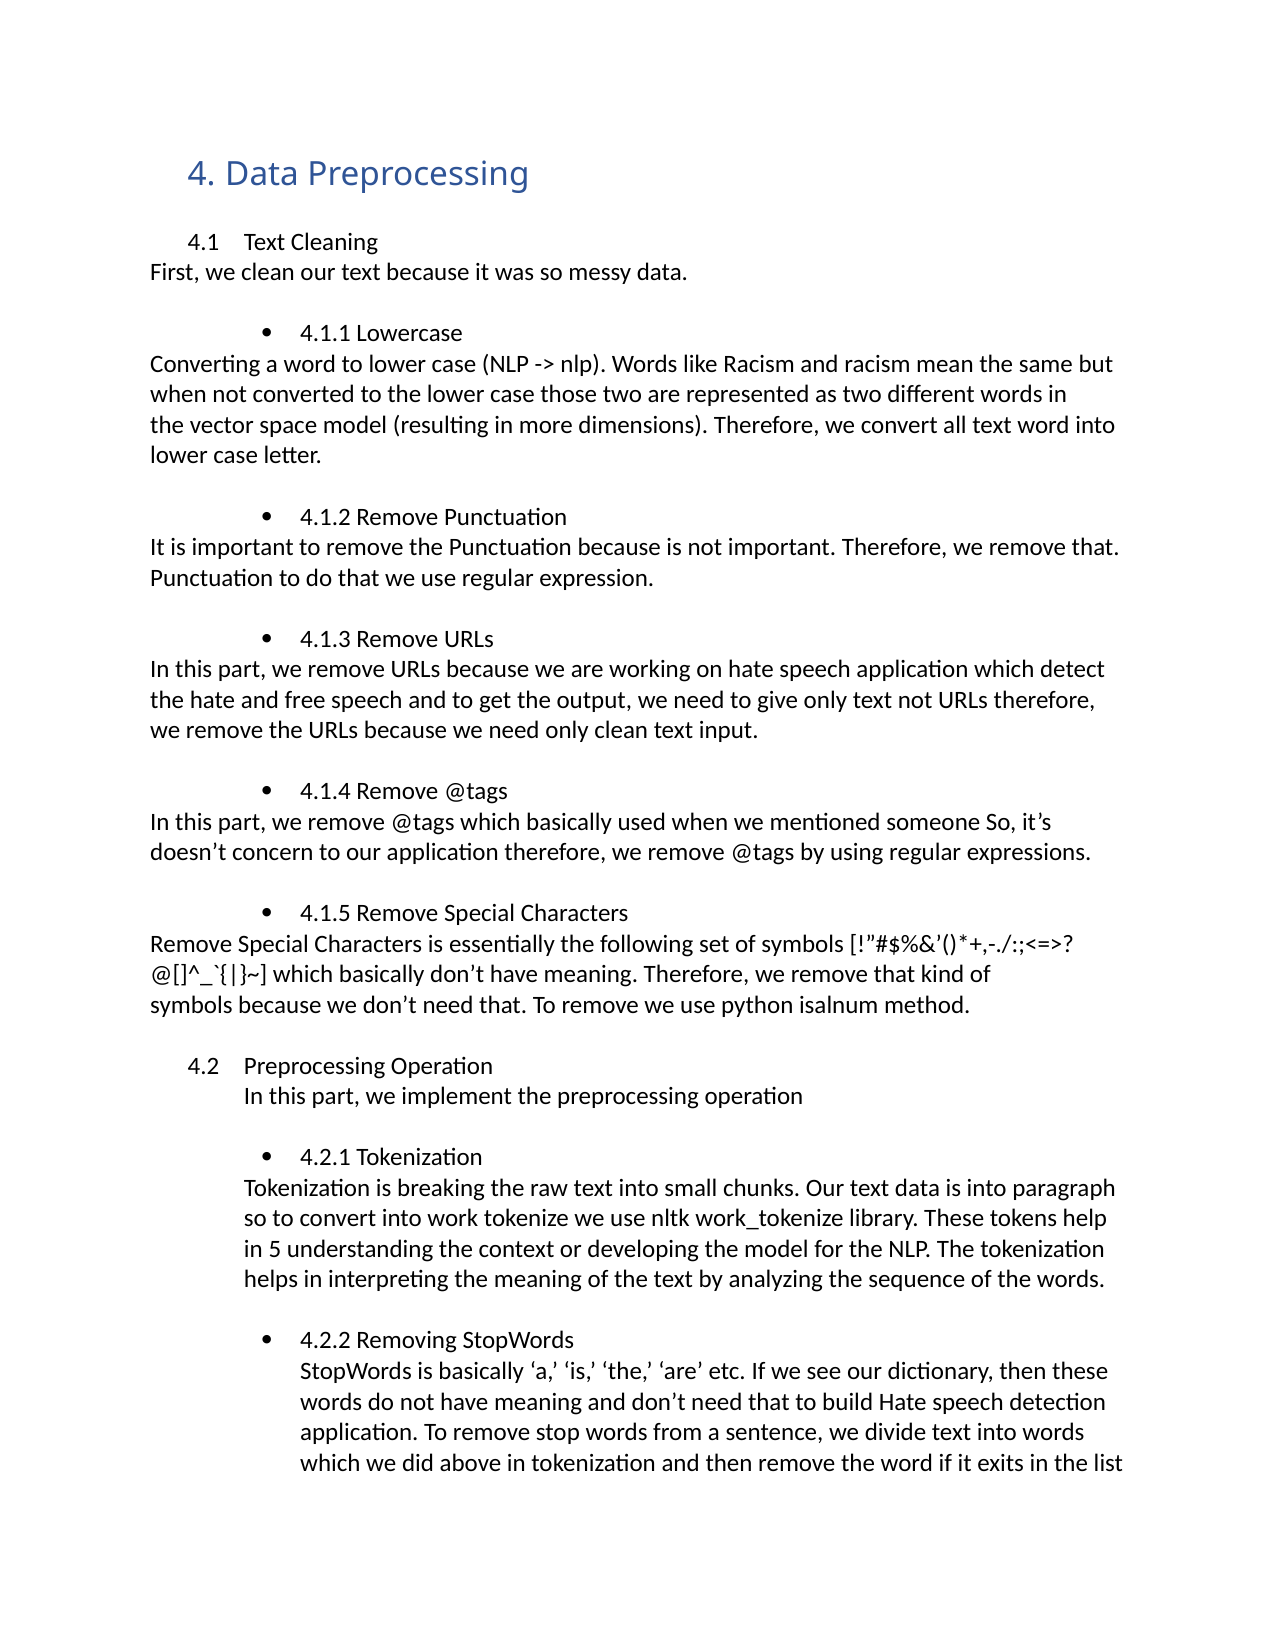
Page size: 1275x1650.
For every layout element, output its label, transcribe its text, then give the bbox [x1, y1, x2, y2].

text symbols because we don’t need that. To remove we use python isalnum method. [150, 989, 1125, 1019]
text Remove Special Characters is essentially the following set of symbols [!”#$%&’()*+,-./:;<=>?@[]^_`{|}~] which basically don’t have meaning. Therefore, we remove that kind of [150, 928, 1125, 989]
text Converting a word to lower case (NLP -> nlp). Words like Racism and racism mean the same but when not converted to the lower case those two are represented as two different words in [150, 348, 1125, 409]
list Tokenization is breaking the raw text into small chunks. Our text data is into paragraph so to convert into work tokenize we use nltk work_tokenize library. These tokens help in 5 understanding the context or developing the model for the NLP. The tokenization helps in interpreting the meaning of the text by analyzing the sequence of the words. [244, 1172, 1125, 1294]
subtitle Data Preprocessing [187, 150, 1125, 195]
list 4.1.4 Remove @tags [262, 775, 1125, 806]
text First, we clean our text because it was so messy data. [150, 256, 1125, 287]
list 4.1.1 Lowercase [262, 317, 1125, 348]
list 4.2.2 Removing StopWords [262, 1325, 1125, 1355]
list 4.1.3 Remove URLs [262, 623, 1125, 653]
text Punctuation to do that we use regular expression. [150, 562, 1125, 592]
list Text Cleaning [187, 226, 1125, 256]
text In this part, we remove URLs because we are working on hate speech application which detect the hate and free speech and to get the output, we need to give only text not URLs therefore, [150, 653, 1125, 714]
list Preprocessing Operation [187, 1050, 1125, 1081]
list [300, 1355, 1125, 1477]
text In this part, we remove @tags which basically used when we mentioned someone So, it’s [150, 806, 1125, 836]
text the vector space model (resulting in more dimensions). Therefore, we convert all text word into lower case letter. [150, 409, 1125, 470]
list 4.2.1 Tokenization [262, 1142, 1125, 1172]
text we remove the URLs because we need only clean text input. [150, 714, 1125, 745]
list 4.1.5 Remove Special Characters [262, 897, 1125, 928]
list In this part, we implement the preprocessing operation [244, 1081, 1125, 1111]
text It is important to remove the Punctuation because is not important. Therefore, we remove that. [150, 531, 1125, 562]
text doesn’t concern to our application therefore, we remove @tags by using regular expressions. [150, 836, 1125, 867]
list 4.1.2 Remove Punctuation [262, 501, 1125, 531]
